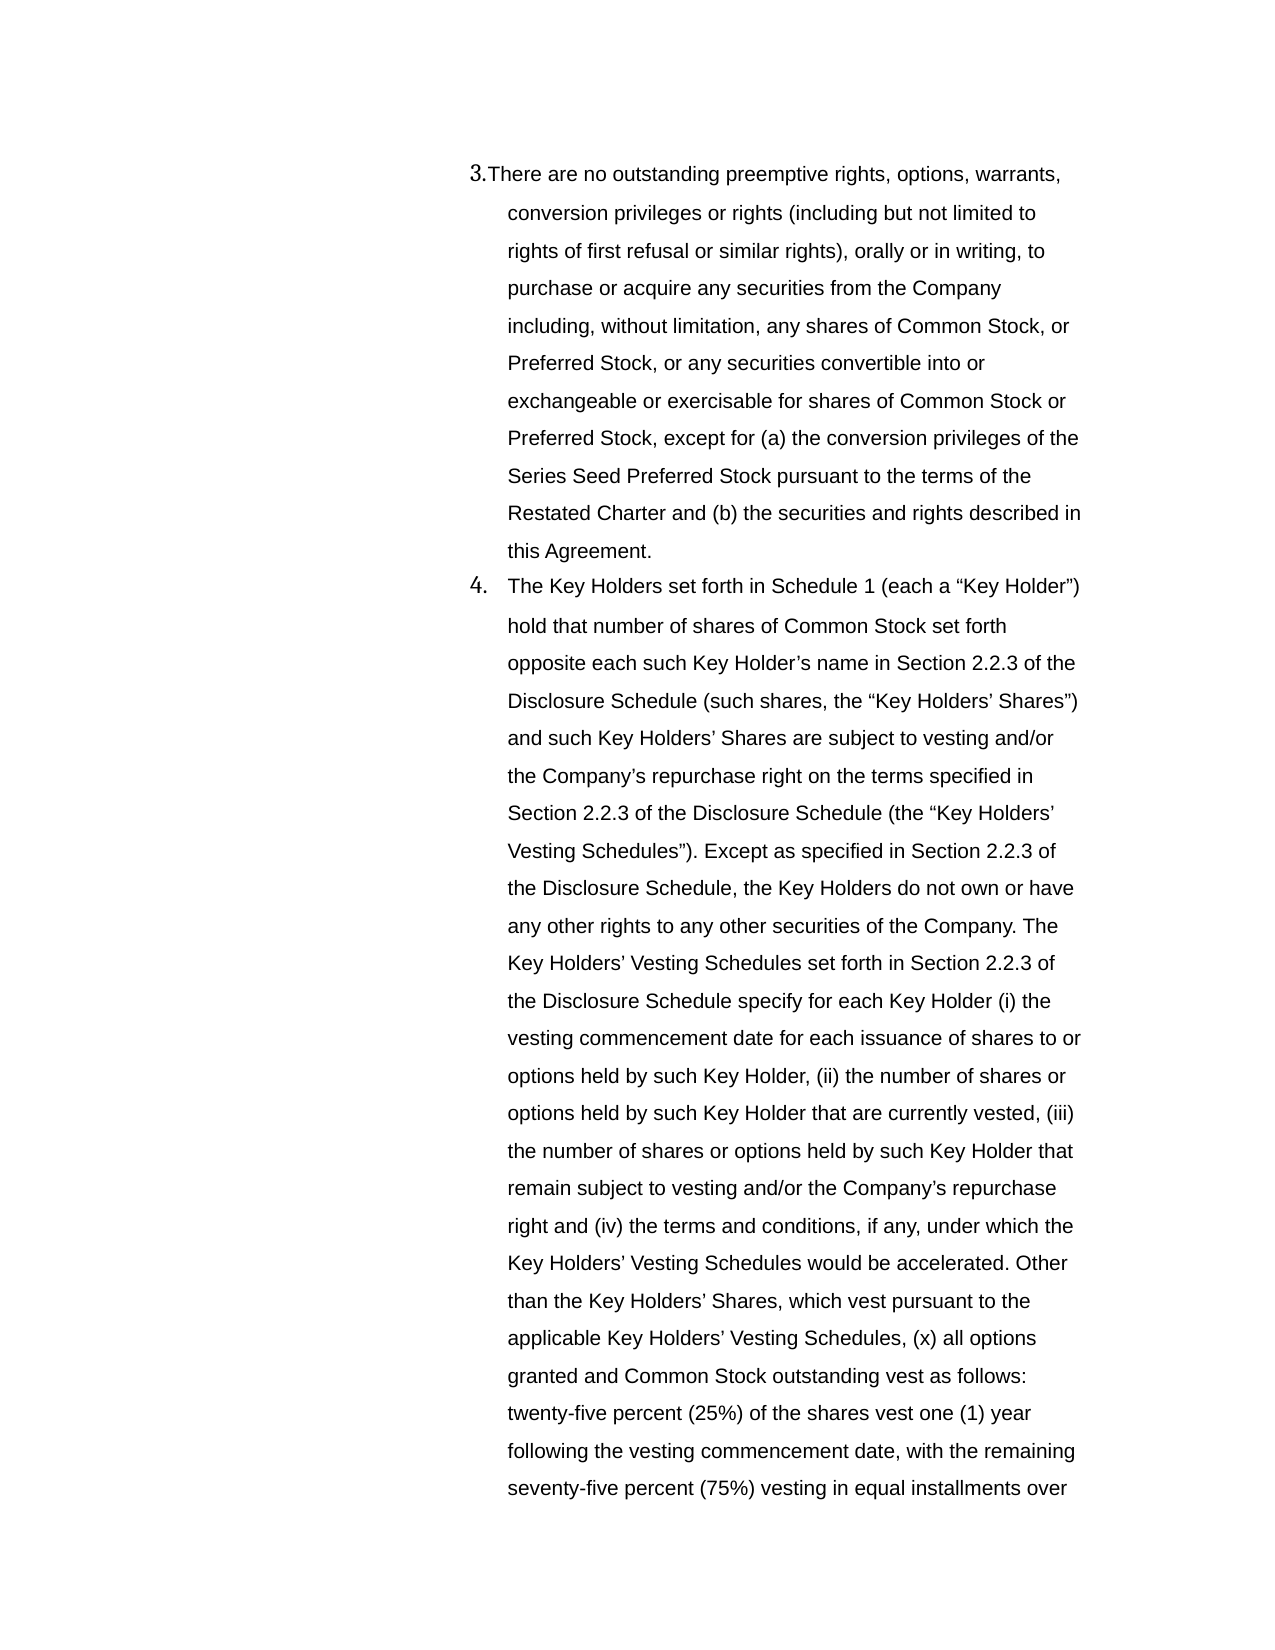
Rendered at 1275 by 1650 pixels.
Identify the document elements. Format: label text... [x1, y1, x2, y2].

list There are no outstanding preemptive rights, options, warrants, conversion privileges or rights (including but not limited to rights of first refusal or similar rights), orally or in writing, to purchase or acquire any securities from the Company including, without limitation, any shares of Common Stock, or Preferred Stock, or any securities convertible into or exchangeable or exercisable for shares of Common Stock or Preferred Stock, except for (a) the conversion privileges of the Series Seed Preferred Stock pursuant to the terms of the Restated Charter and (b) the securities and rights described in this Agreement. [470, 150, 1087, 562]
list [470, 562, 1087, 1500]
